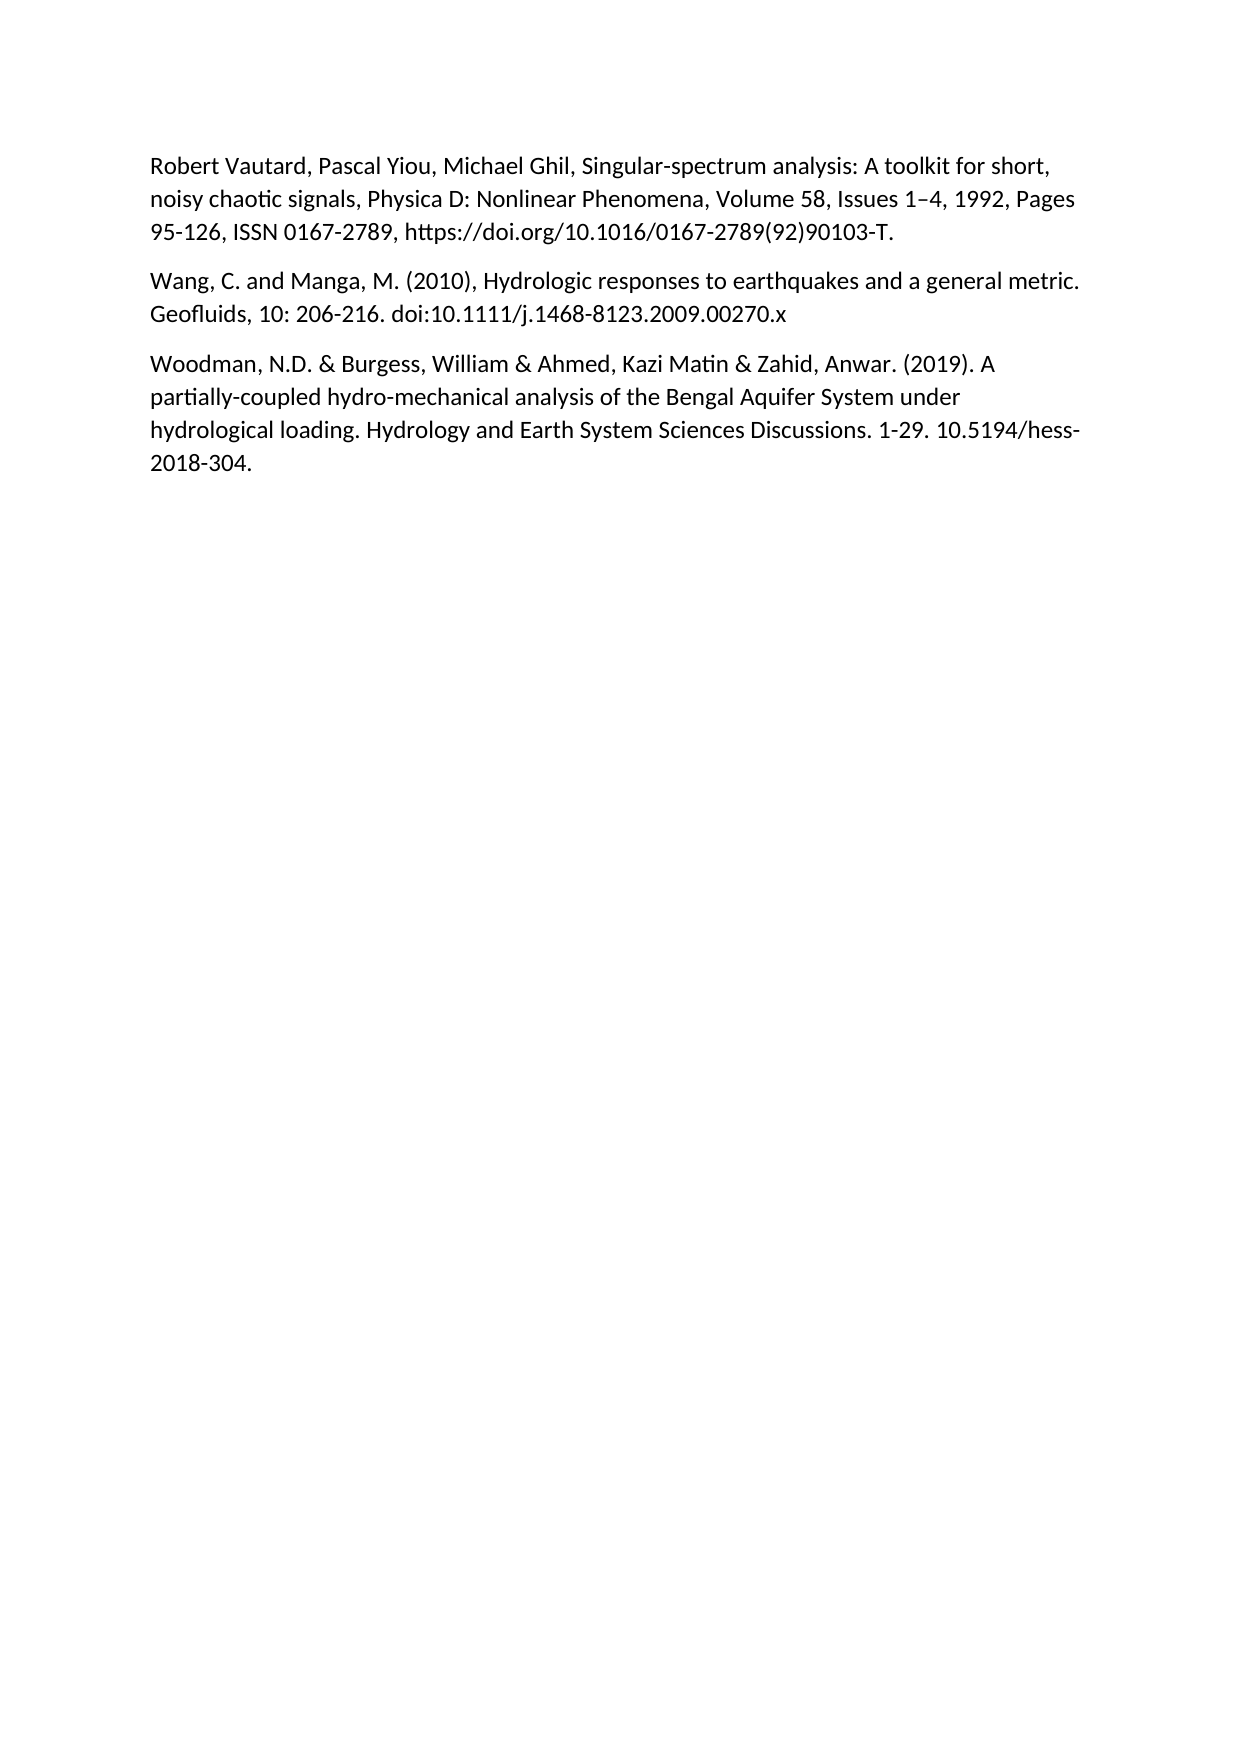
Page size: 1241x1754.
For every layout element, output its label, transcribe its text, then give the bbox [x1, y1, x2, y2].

text Robert Vautard, Pascal Yiou, Michael Ghil, Singular-spectrum analysis: A toolkit for short, noisy chaotic signals, Physica D: Nonlinear Phenomena, Volume 58, Issues 1–4, 1992, Pages 95-126, ISSN 0167-2789, https://doi.org/10.1016/0167-2789(92)90103-T. [150, 150, 1090, 246]
text Woodman, N.D. & Burgess, William & Ahmed, Kazi Matin & Zahid, Anwar. (2019). A partially-coupled hydro-mechanical analysis of the Bengal Aquifer System under hydrological loading. Hydrology and Earth System Sciences Discussions. 1-29. 10.5194/hess-2018-304. [150, 348, 1090, 477]
text Wang, C. and Manga, M. (2010), Hydrologic responses to earthquakes and a general metric. Geofluids, 10: 206-216. doi:10.1111/j.1468-8123.2009.00270.x [150, 265, 1090, 329]
